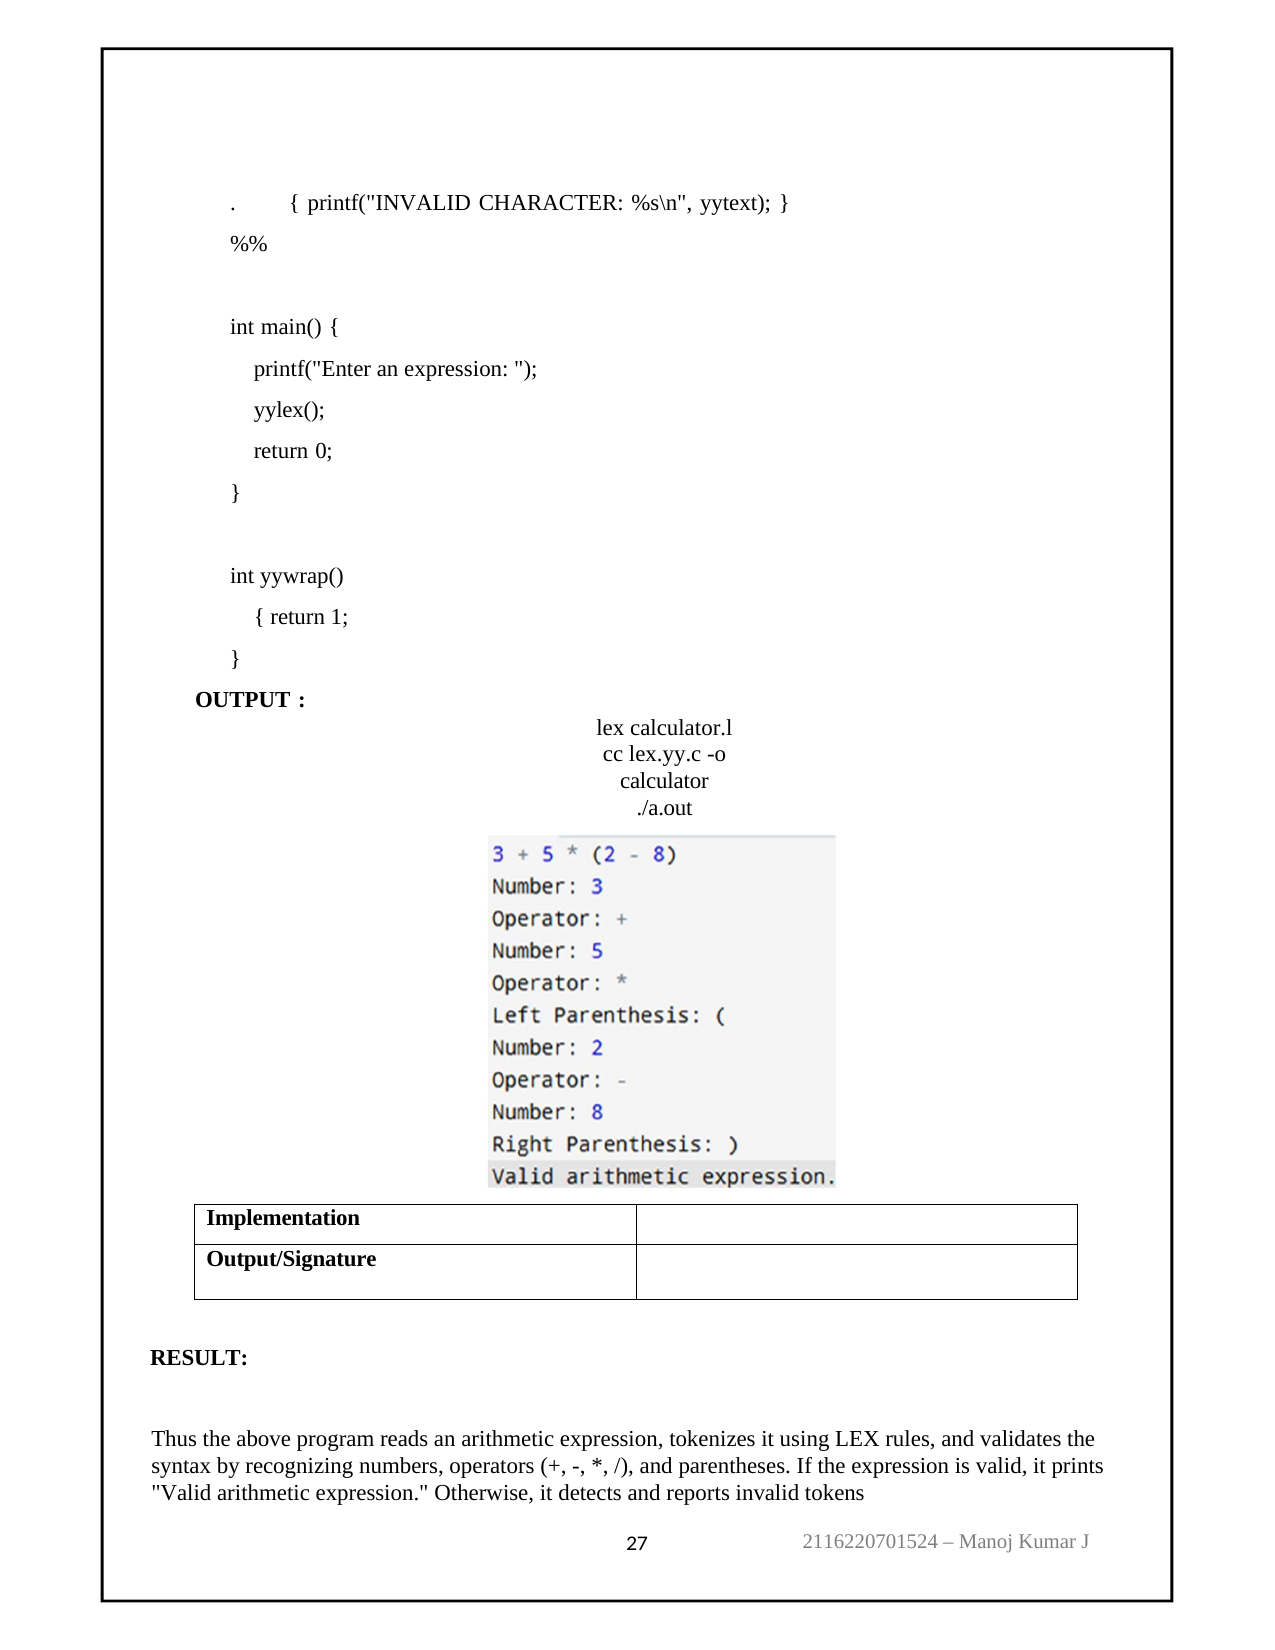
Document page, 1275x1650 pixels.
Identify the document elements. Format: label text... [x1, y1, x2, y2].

text Thus the above program reads an arithmetic expression, tokenizes it using LEX rules, and validates the syntax by recognizing numbers, operators (+, -, *, /), and parentheses. If the expression is valid, it prints "Valid arithmetic expression." Otherwise, it detects and reports invalid tokens [151, 1425, 1154, 1506]
text lex calculator.l cc lex.yy.c -o calculator [588, 713, 740, 793]
text int main() { [230, 313, 1162, 339]
text RESULT: [150, 1344, 310, 1371]
picture [487, 835, 839, 1188]
text printf("Enter an expression: "); yylex(); [253, 355, 606, 422]
text ./a.out [589, 794, 740, 820]
text %% [230, 230, 1162, 257]
text . { printf("INVALID CHARACTER: %s\n", yytext); } [230, 188, 1162, 215]
text } [230, 479, 1162, 505]
text return 0; [253, 437, 1162, 464]
subtitle OUTPUT : [195, 686, 310, 712]
text } [161, 644, 310, 671]
text int yywrap() { return 1; [230, 562, 412, 629]
